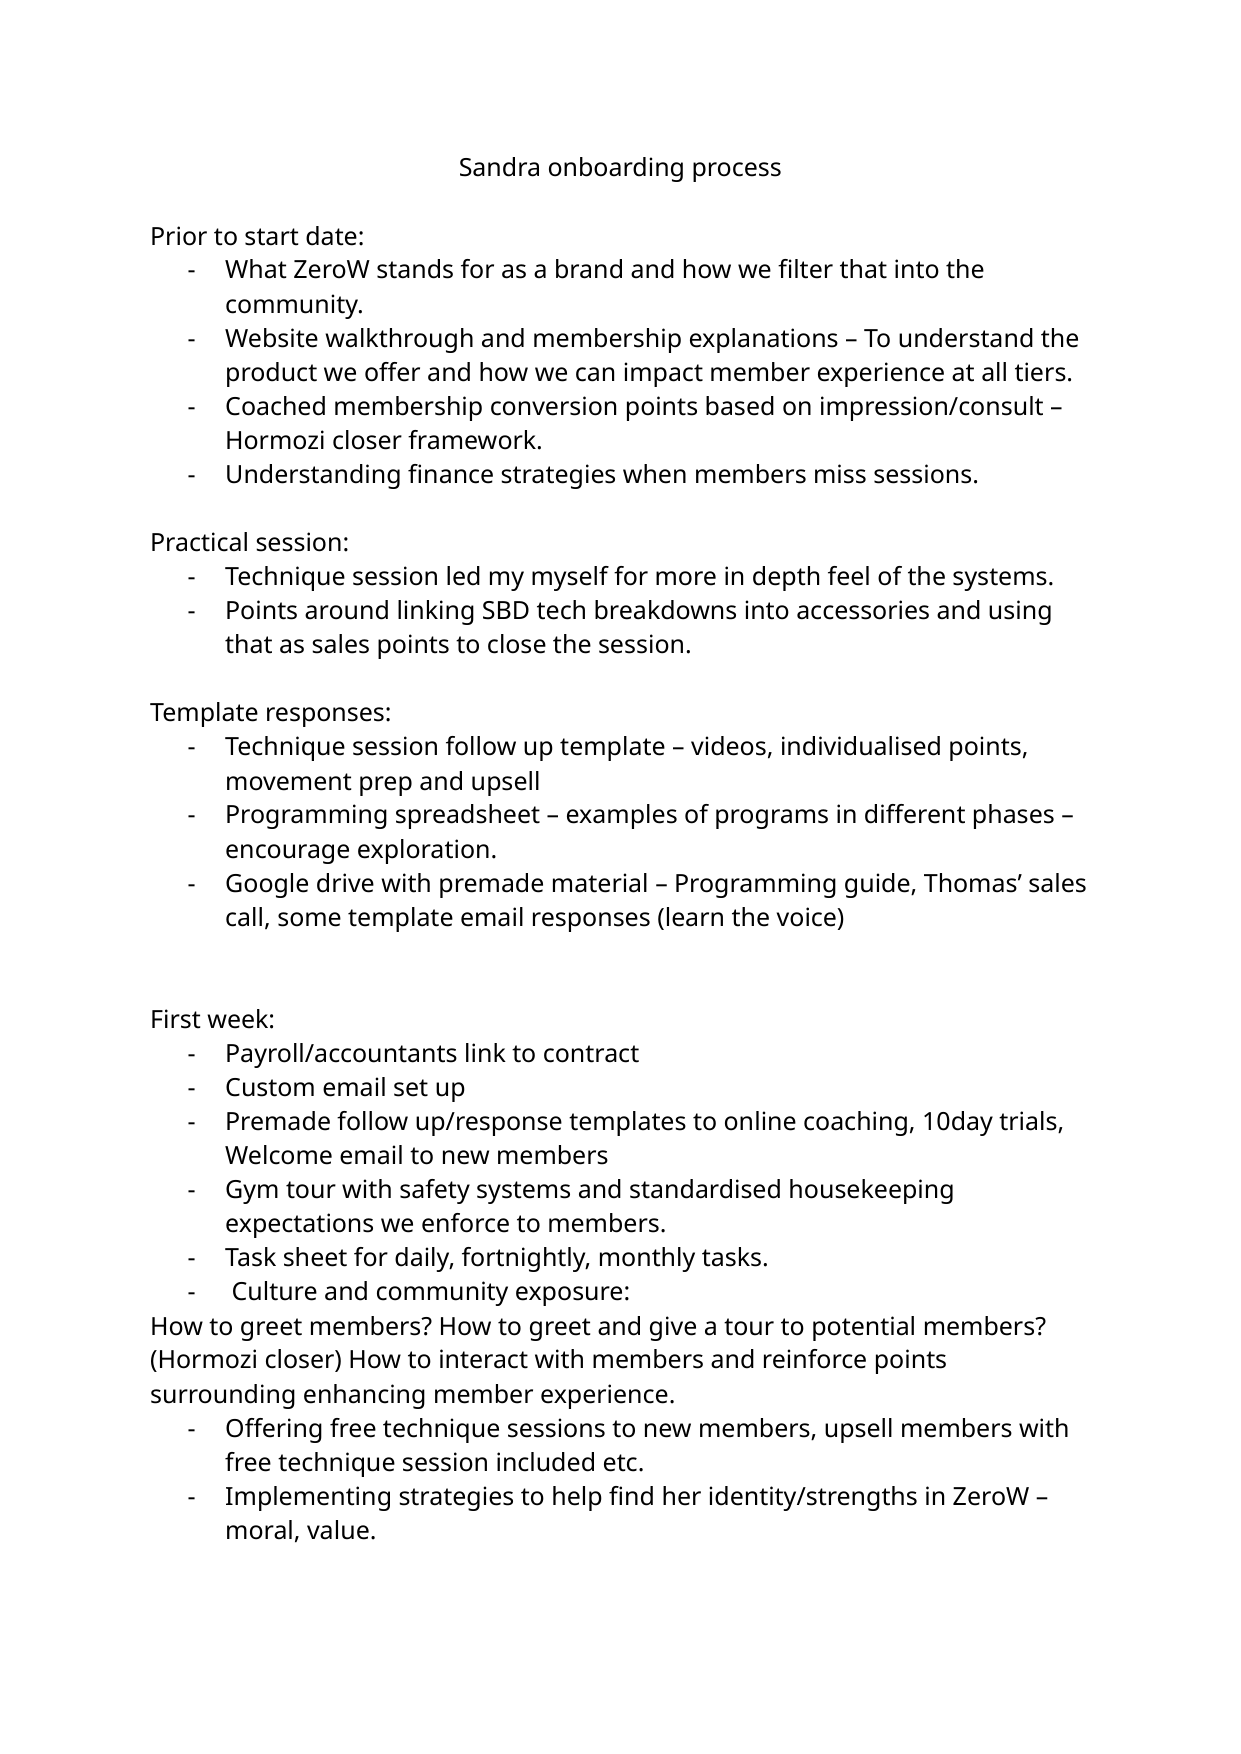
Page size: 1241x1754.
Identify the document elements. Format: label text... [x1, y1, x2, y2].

list Task sheet for daily, fortnightly, monthly tasks. [187, 1240, 1090, 1274]
list Programming spreadsheet – examples of programs in different phases – encourage exploration. [187, 797, 1090, 865]
list Custom email set up [187, 1070, 1090, 1104]
list Payroll/accountants link to contract [187, 1036, 1090, 1070]
list What ZeroW stands for as a brand and how we filter that into the community. [187, 252, 1090, 320]
text Prior to start date: [150, 218, 1090, 252]
list Technique session led my myself for more in depth feel of the systems. [187, 559, 1090, 593]
text How to greet members? How to greet and give a tour to potential members? (Hormozi closer) How to interact with members and reinforce points surrounding enhancing member experience. [150, 1308, 1090, 1410]
list Website walkthrough and membership explanations – To understand the product we offer and how we can impact member experience at all tiers. [187, 320, 1090, 388]
list Google drive with premade material – Programming guide, Thomas’ sales call, some template email responses (learn the voice) [187, 865, 1090, 933]
text Sandra onboarding process [150, 150, 1090, 184]
list Premade follow up/response templates to online coaching, 10day trials, Welcome email to new members [187, 1104, 1090, 1172]
list Culture and community exposure: [187, 1274, 1090, 1308]
list Offering free technique sessions to new members, upsell members with free technique session included etc. [187, 1410, 1090, 1478]
list Understanding finance strategies when members miss sessions. [187, 457, 1090, 491]
list Implementing strategies to help find her identity/strengths in ZeroW – moral, value. [187, 1478, 1090, 1547]
text Template responses: [150, 695, 1090, 729]
text Practical session: [150, 525, 1090, 559]
list Coached membership conversion points based on impression/consult – Hormozi closer framework. [187, 388, 1090, 457]
list Gym tour with safety systems and standardised housekeeping expectations we enforce to members. [187, 1172, 1090, 1240]
list Points around linking SBD tech breakdowns into accessories and using that as sales points to close the session. [187, 593, 1090, 661]
list Technique session follow up template – videos, individualised points, movement prep and upsell [187, 729, 1090, 797]
text First week: [150, 1002, 1090, 1036]
